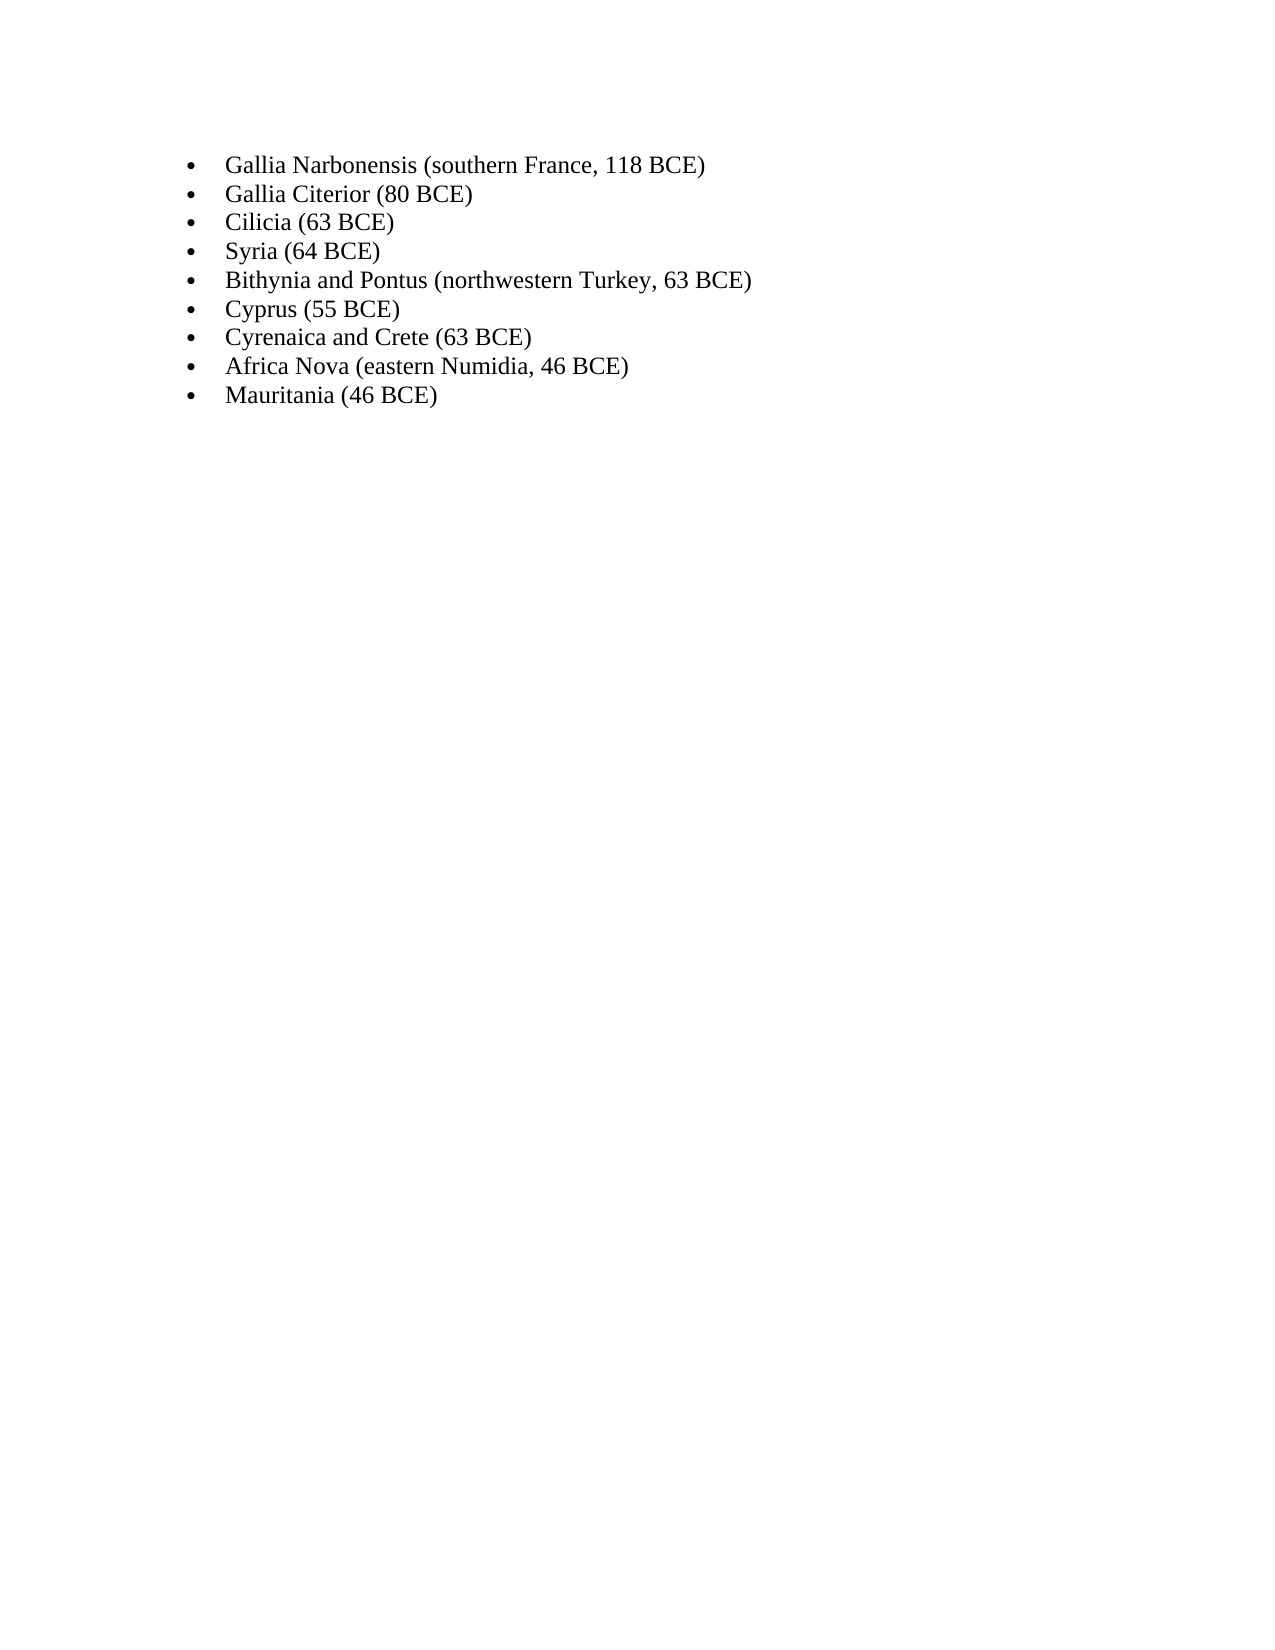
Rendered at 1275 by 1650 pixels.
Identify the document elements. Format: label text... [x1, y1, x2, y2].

list Gallia Citerior (80 BCE) [187, 179, 1125, 207]
list Syria (64 BCE) [187, 236, 1125, 265]
list Cyprus (55 BCE) [187, 294, 1125, 322]
list Mauritania (46 BCE) [187, 380, 1125, 409]
list Cilicia (63 BCE) [187, 207, 1125, 236]
list Cyrenaica and Crete (63 BCE) [187, 322, 1125, 351]
list Bithynia and Pontus (northwestern Turkey, 63 BCE) [187, 265, 1125, 294]
list Gallia Narbonensis (southern France, 118 BCE) [187, 150, 1125, 179]
list Africa Nova (eastern Numidia, 46 BCE) [187, 351, 1125, 380]
